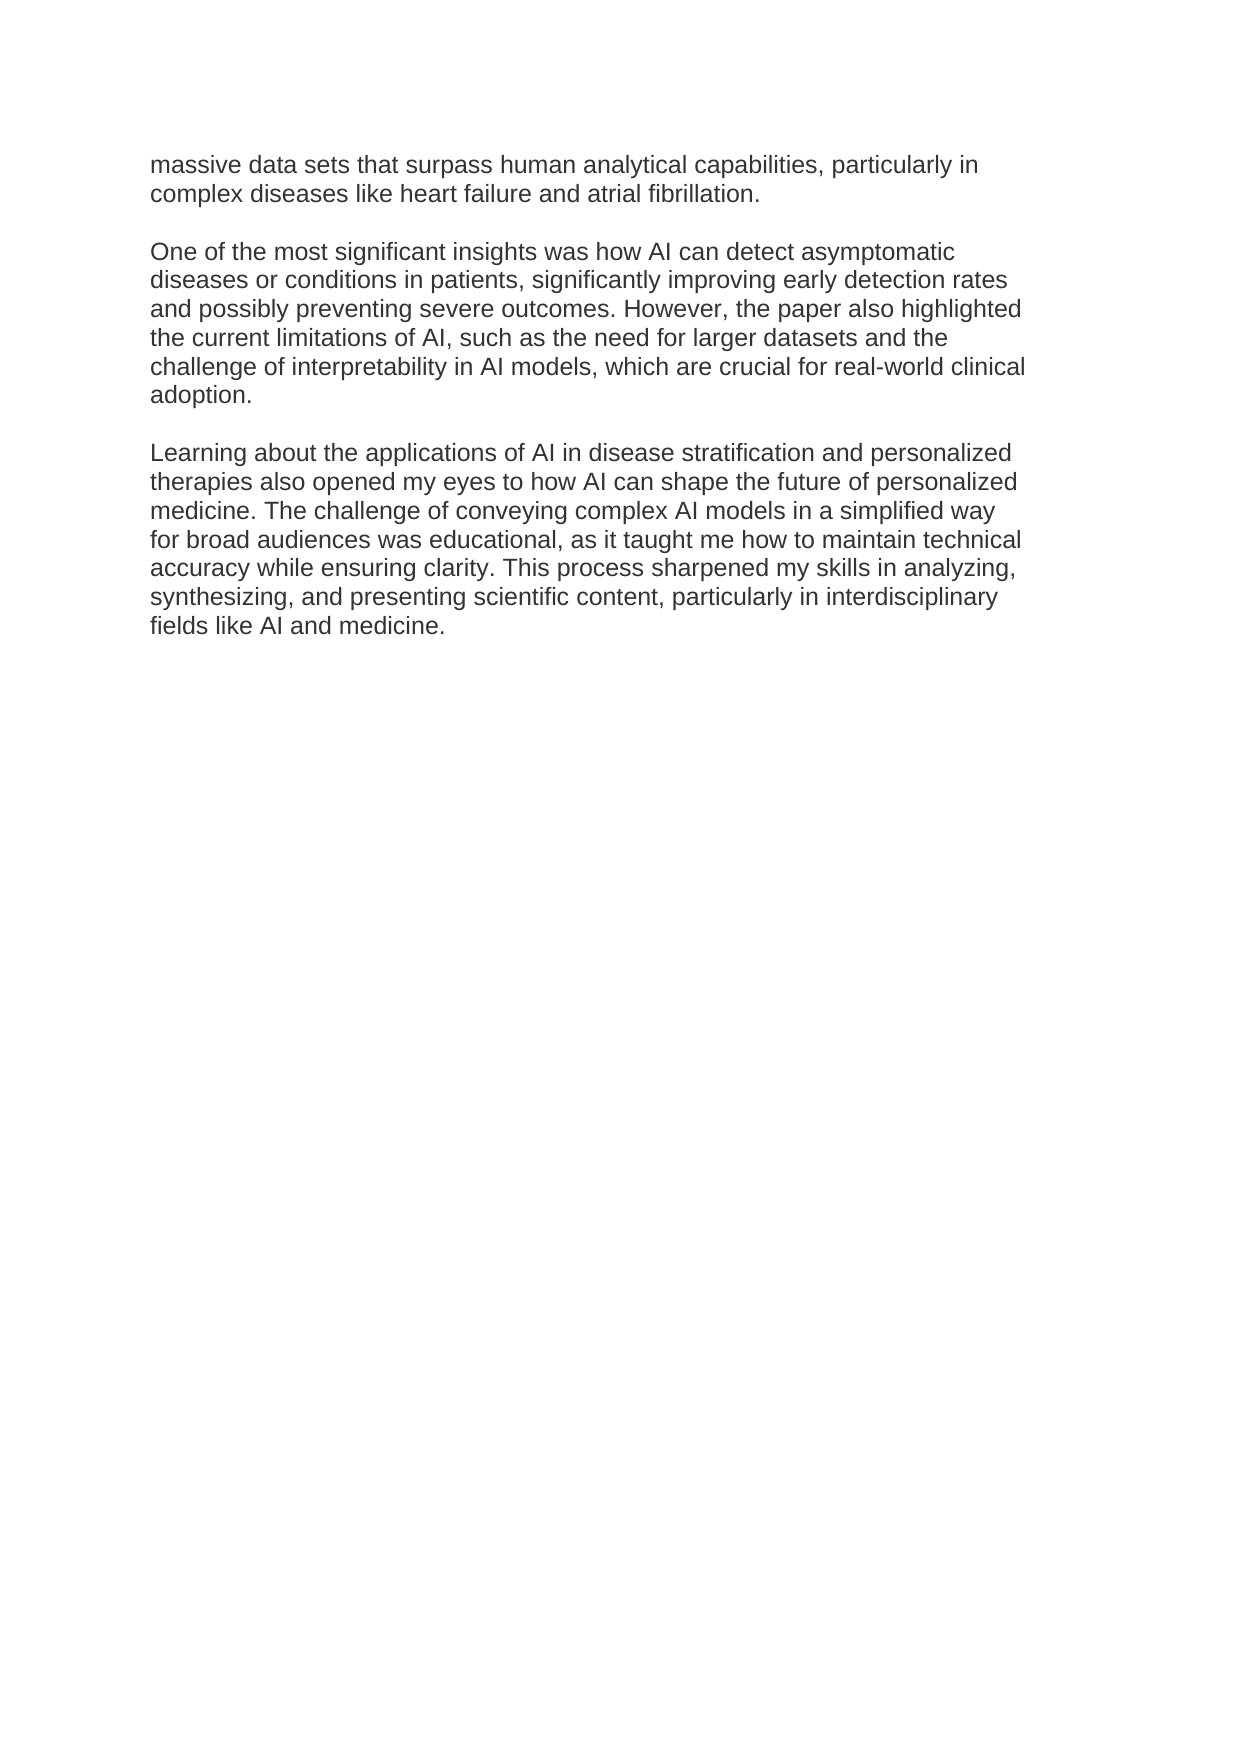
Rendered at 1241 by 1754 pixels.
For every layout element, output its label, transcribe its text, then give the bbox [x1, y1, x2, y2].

subtitle One of the most significant insights was how AI can detect asymptomatic diseases or conditions in patients, significantly improving early detection rates and possibly preventing severe outcomes. However, the paper also highlighted the current limitations of AI, such as the need for larger datasets and the challenge of interpretability in AI models, which are crucial for real-world clinical adoption. [150, 237, 1028, 409]
subtitle Learning about the applications of AI in disease stratification and personalized therapies also opened my eyes to how AI can shape the future of personalized medicine. The challenge of conveying complex AI models in a simplified way for broad audiences was educational, as it taught me how to maintain technical accuracy while ensuring clarity. This process sharpened my skills in analyzing, synthesizing, and presenting scientific content, particularly in interdisciplinary fields like AI and medicine. [150, 438, 1028, 639]
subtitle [150, 150, 1028, 207]
